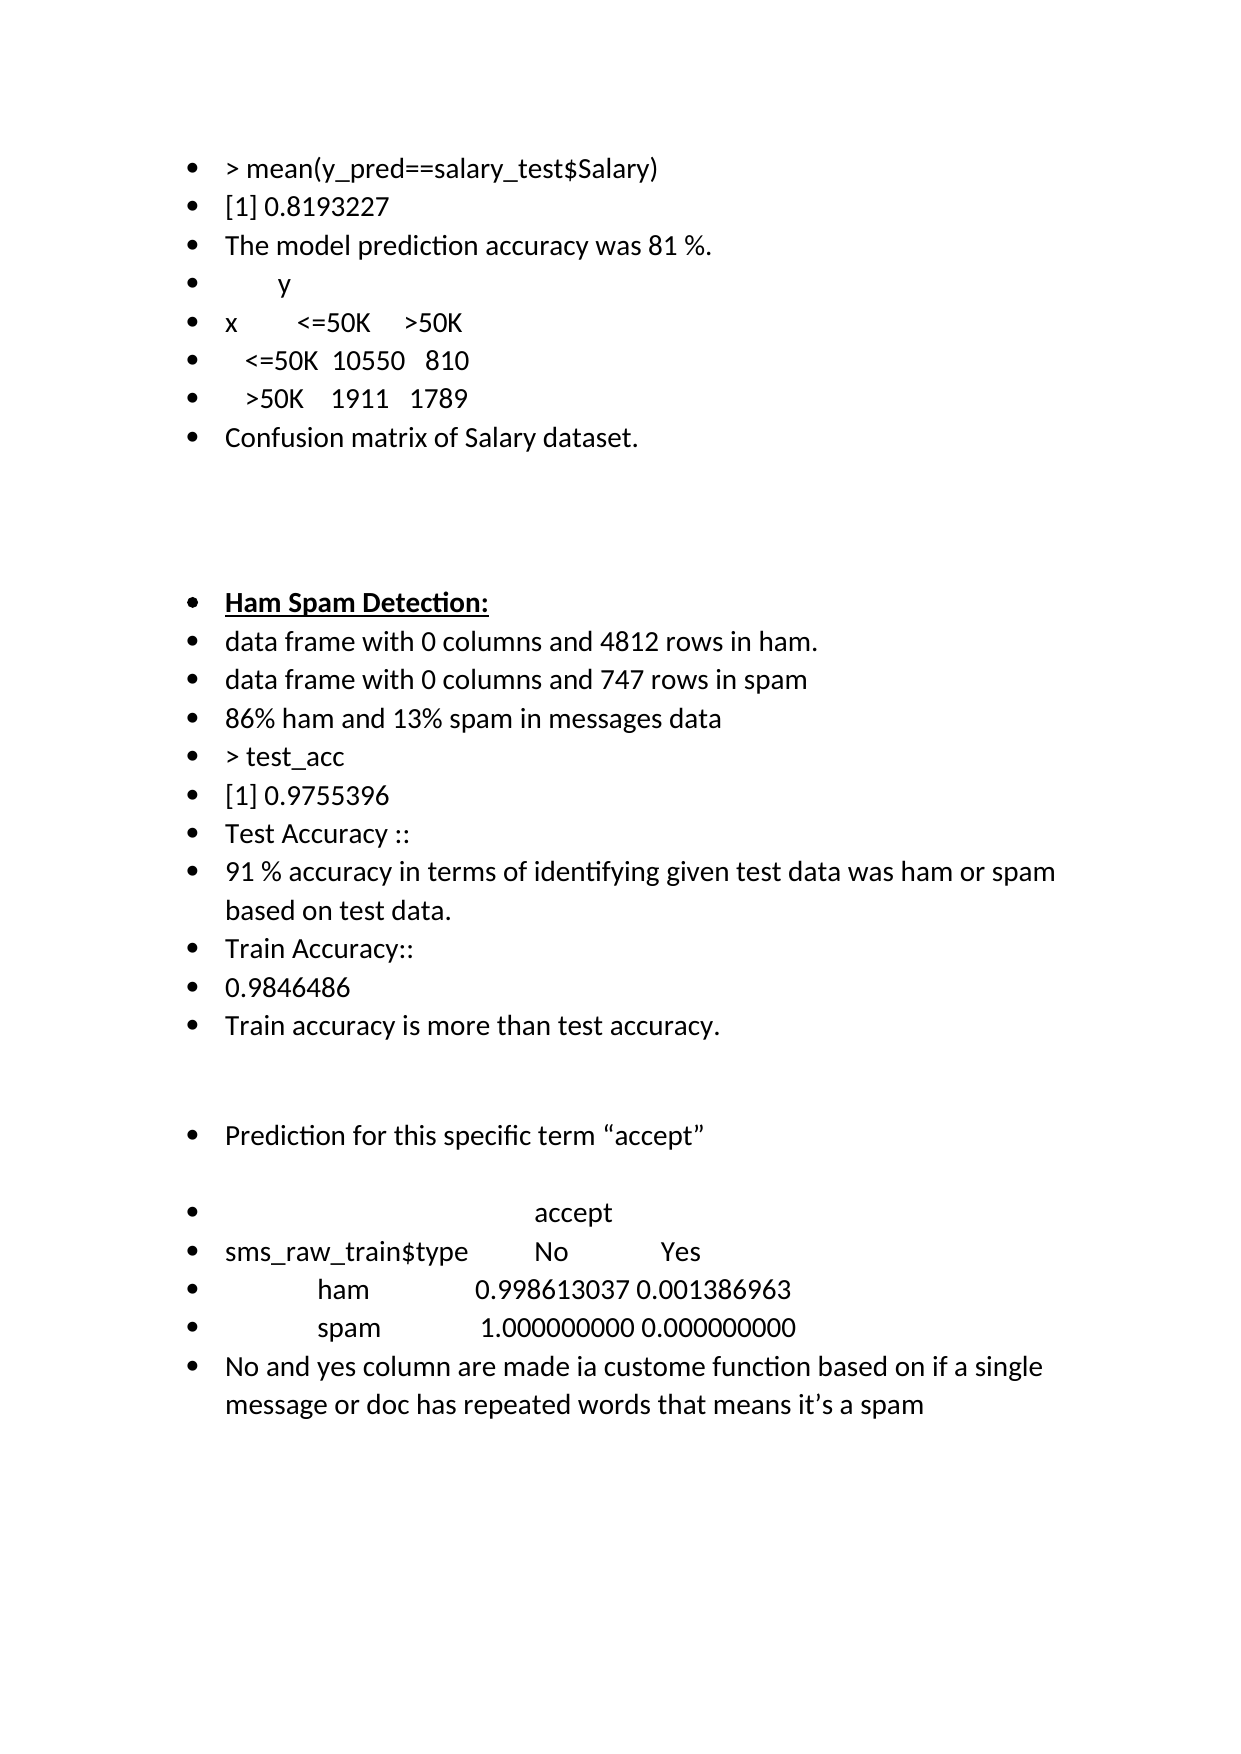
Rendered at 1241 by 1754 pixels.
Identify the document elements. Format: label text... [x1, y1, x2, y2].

list Train accuracy is more than test accuracy. [187, 1007, 1090, 1043]
list 0.9846486 [187, 969, 1090, 1004]
list Confusion matrix of Salary dataset. [187, 419, 1090, 455]
list Ham Spam Detection: [187, 584, 1090, 620]
list 86% ham and 13% spam in messages data [187, 700, 1090, 735]
list [1] 0.8193227 [187, 188, 1090, 224]
list Test Accuracy :: [187, 815, 1090, 851]
list No and yes column are made ia custome function based on if a single message or doc has repeated words that means it’s a spam [187, 1348, 1090, 1422]
list accept [187, 1194, 1090, 1230]
list The model prediction accuracy was 81 %. [187, 227, 1090, 262]
list data frame with 0 columns and 747 rows in spam [187, 661, 1090, 697]
list data frame with 0 columns and 4812 rows in ham. [187, 623, 1090, 658]
list y [187, 265, 1090, 301]
list sms_raw_train$type No Yes [187, 1233, 1090, 1268]
list x <=50K >50K [187, 304, 1090, 339]
list ham 0.998613037 0.001386963 [187, 1271, 1090, 1307]
list Prediction for this specific term “accept” [187, 1117, 1090, 1153]
list 91 % accuracy in terms of identifying given test data was ham or spam based on test data. [187, 853, 1090, 927]
list Train Accuracy:: [187, 930, 1090, 966]
list > test_acc [187, 738, 1090, 774]
list [1] 0.9755396 [187, 777, 1090, 812]
list spam 1.000000000 0.000000000 [187, 1309, 1090, 1345]
list >50K 1911 1789 [187, 381, 1090, 416]
list <=50K 10550 810 [187, 342, 1090, 378]
list > mean(y_pred==salary_test$Salary) [187, 150, 1090, 186]
